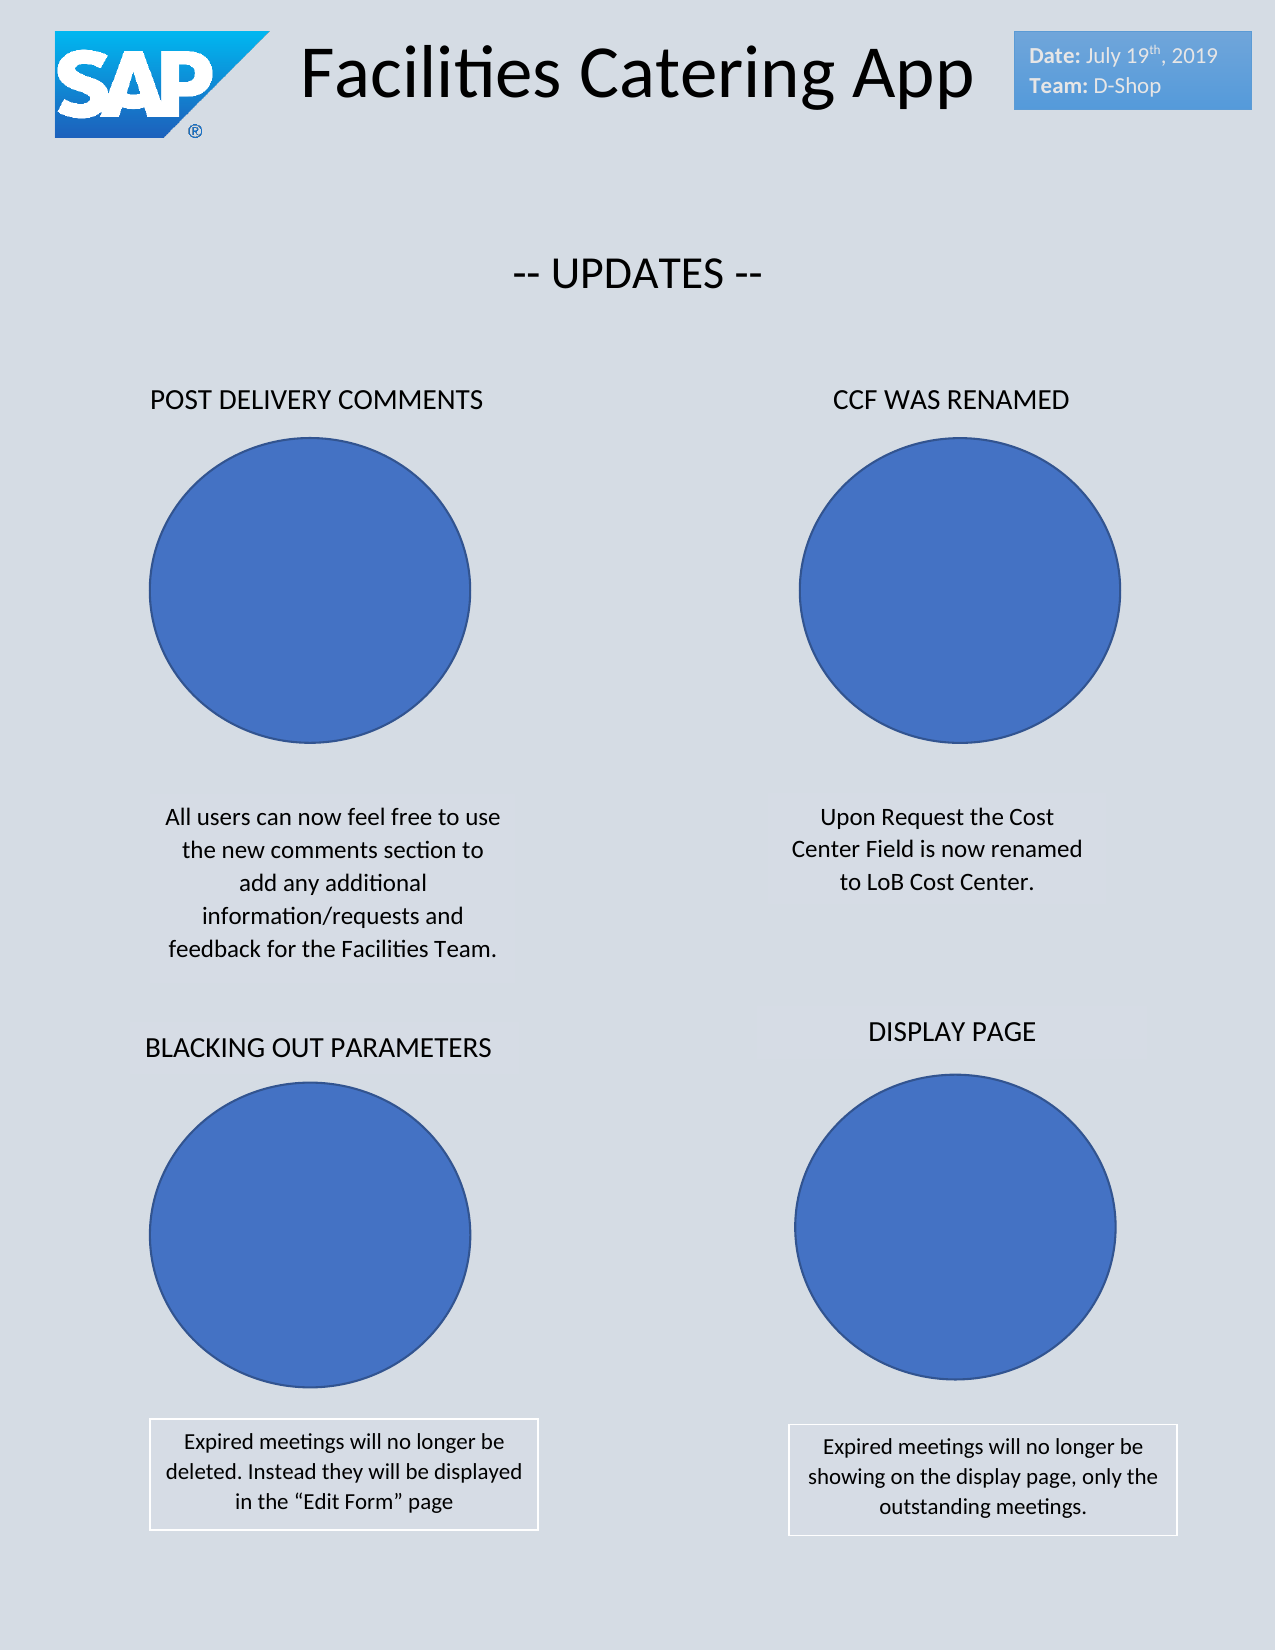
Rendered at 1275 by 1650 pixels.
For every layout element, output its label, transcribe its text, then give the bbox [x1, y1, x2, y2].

text POST DELIVERY COMMENTS CCF WAS RENAMED [150, 381, 1125, 417]
picture [51, 28, 273, 141]
text -- UPDATES -- [150, 244, 1125, 300]
